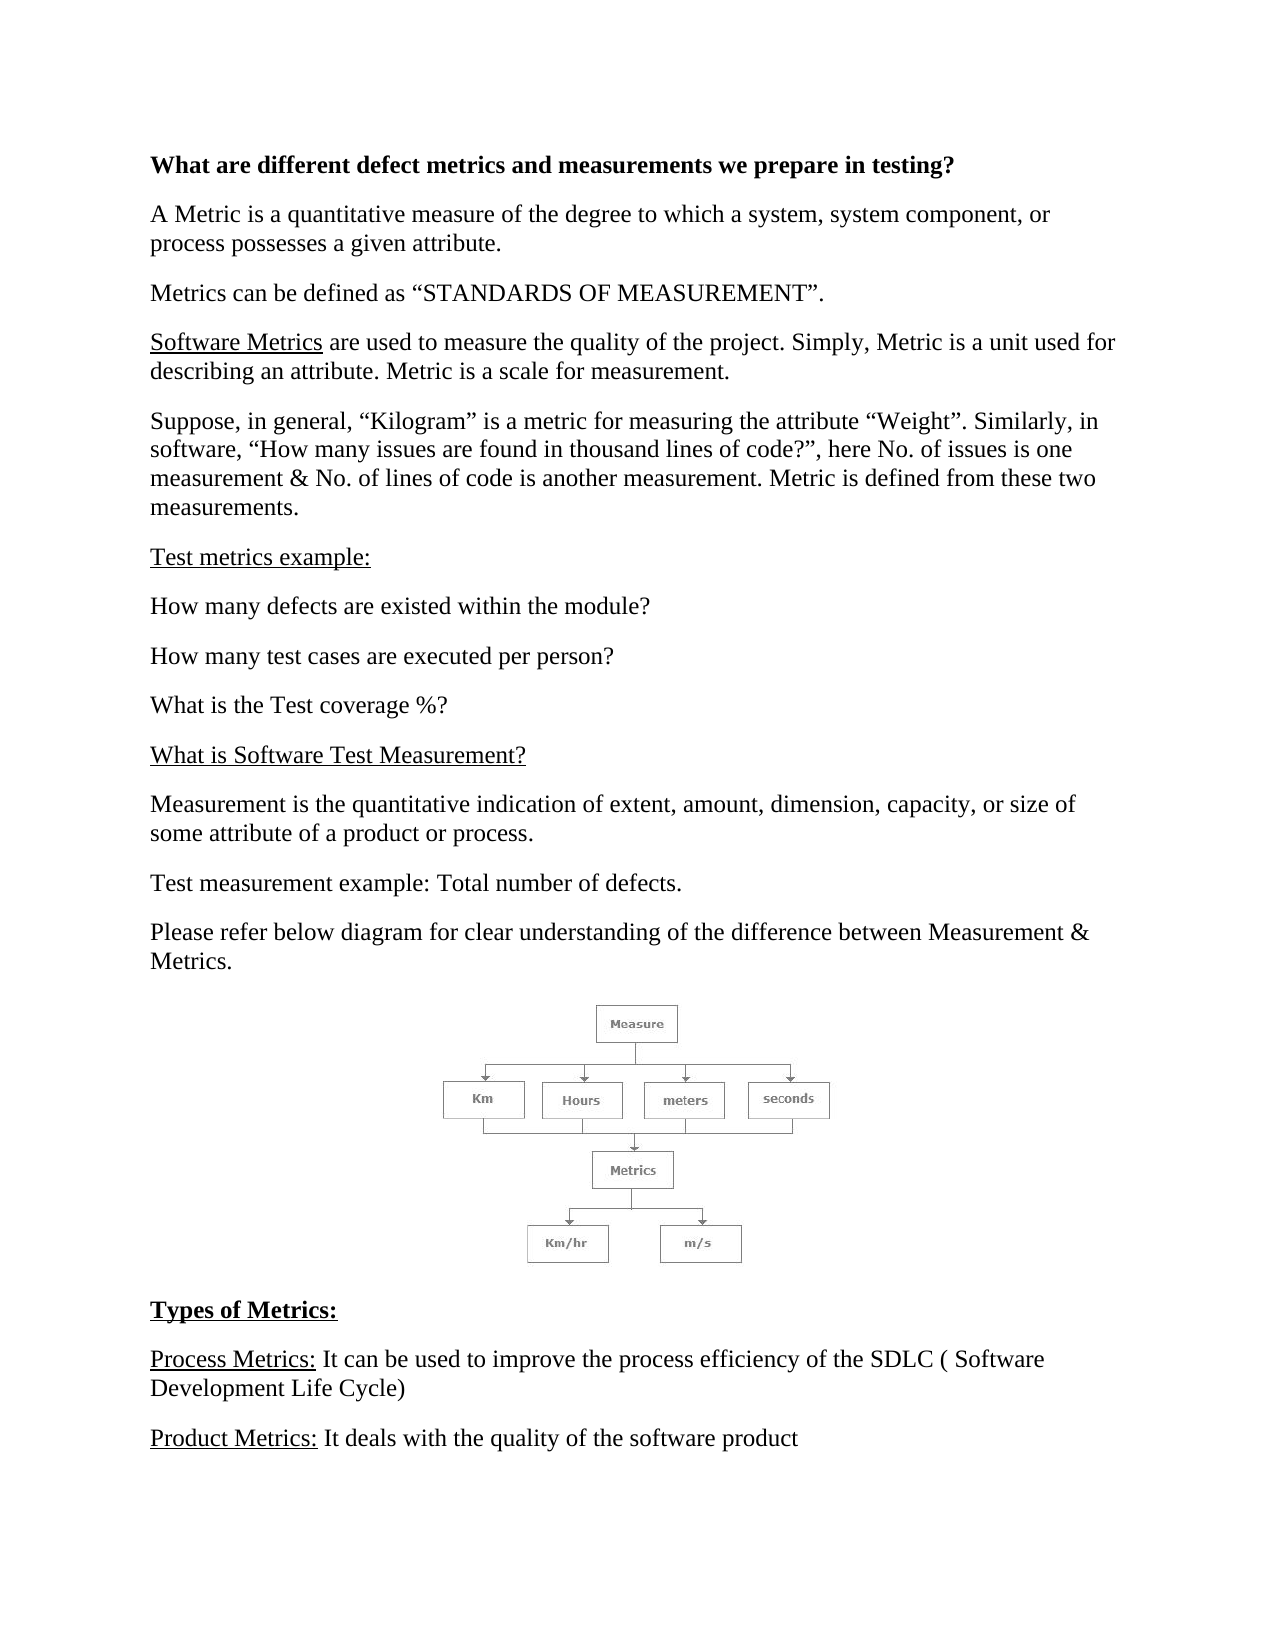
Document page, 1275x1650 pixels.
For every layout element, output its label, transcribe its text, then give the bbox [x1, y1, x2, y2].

text Metrics can be defined as “STANDARDS OF MEASUREMENT”. [150, 278, 1125, 307]
text Product Metrics: It deals with the quality of the software product [150, 1423, 1125, 1451]
text Suppose, in general, “Kilogram” is a metric for measuring the attribute “Weight”. Similarly, in software, “How many issues are found in thousand lines of code?”, here No. of issues is one measurement & No. of lines of code is another measurement. Metric is defined from these two measurements. [150, 406, 1125, 521]
text Process Metrics: It can be used to improve the process efficiency of the SDLC ( Software Development Life Cycle) [150, 1344, 1125, 1402]
text How many defects are existed within the module? [150, 591, 1125, 620]
text Software Metrics are used to measure the quality of the project. Simply, Metric is a unit used for describing an attribute. Metric is a scale for measurement. [150, 327, 1125, 385]
text What is Software Test Measurement? [150, 740, 1125, 769]
text Types of Metrics: [150, 1295, 1125, 1323]
text A Metric is a quantitative measure of the degree to which a system, system component, or process possesses a given attribute. [150, 199, 1125, 257]
text Measurement is the quantitative indication of extent, amount, dimension, capacity, or size of some attribute of a product or process. [150, 789, 1125, 847]
text Test metrics example: [150, 542, 1125, 570]
text What is the Test coverage %? [150, 690, 1125, 719]
picture [433, 995, 842, 1274]
text Please refer below diagram for clear understanding of the difference between Measurement & Metrics. [150, 917, 1125, 975]
text Test measurement example: Total number of defects. [150, 868, 1125, 897]
text What are different defect metrics and measurements we prepare in testing? [150, 150, 1125, 179]
text How many test cases are executed per person? [150, 641, 1125, 669]
